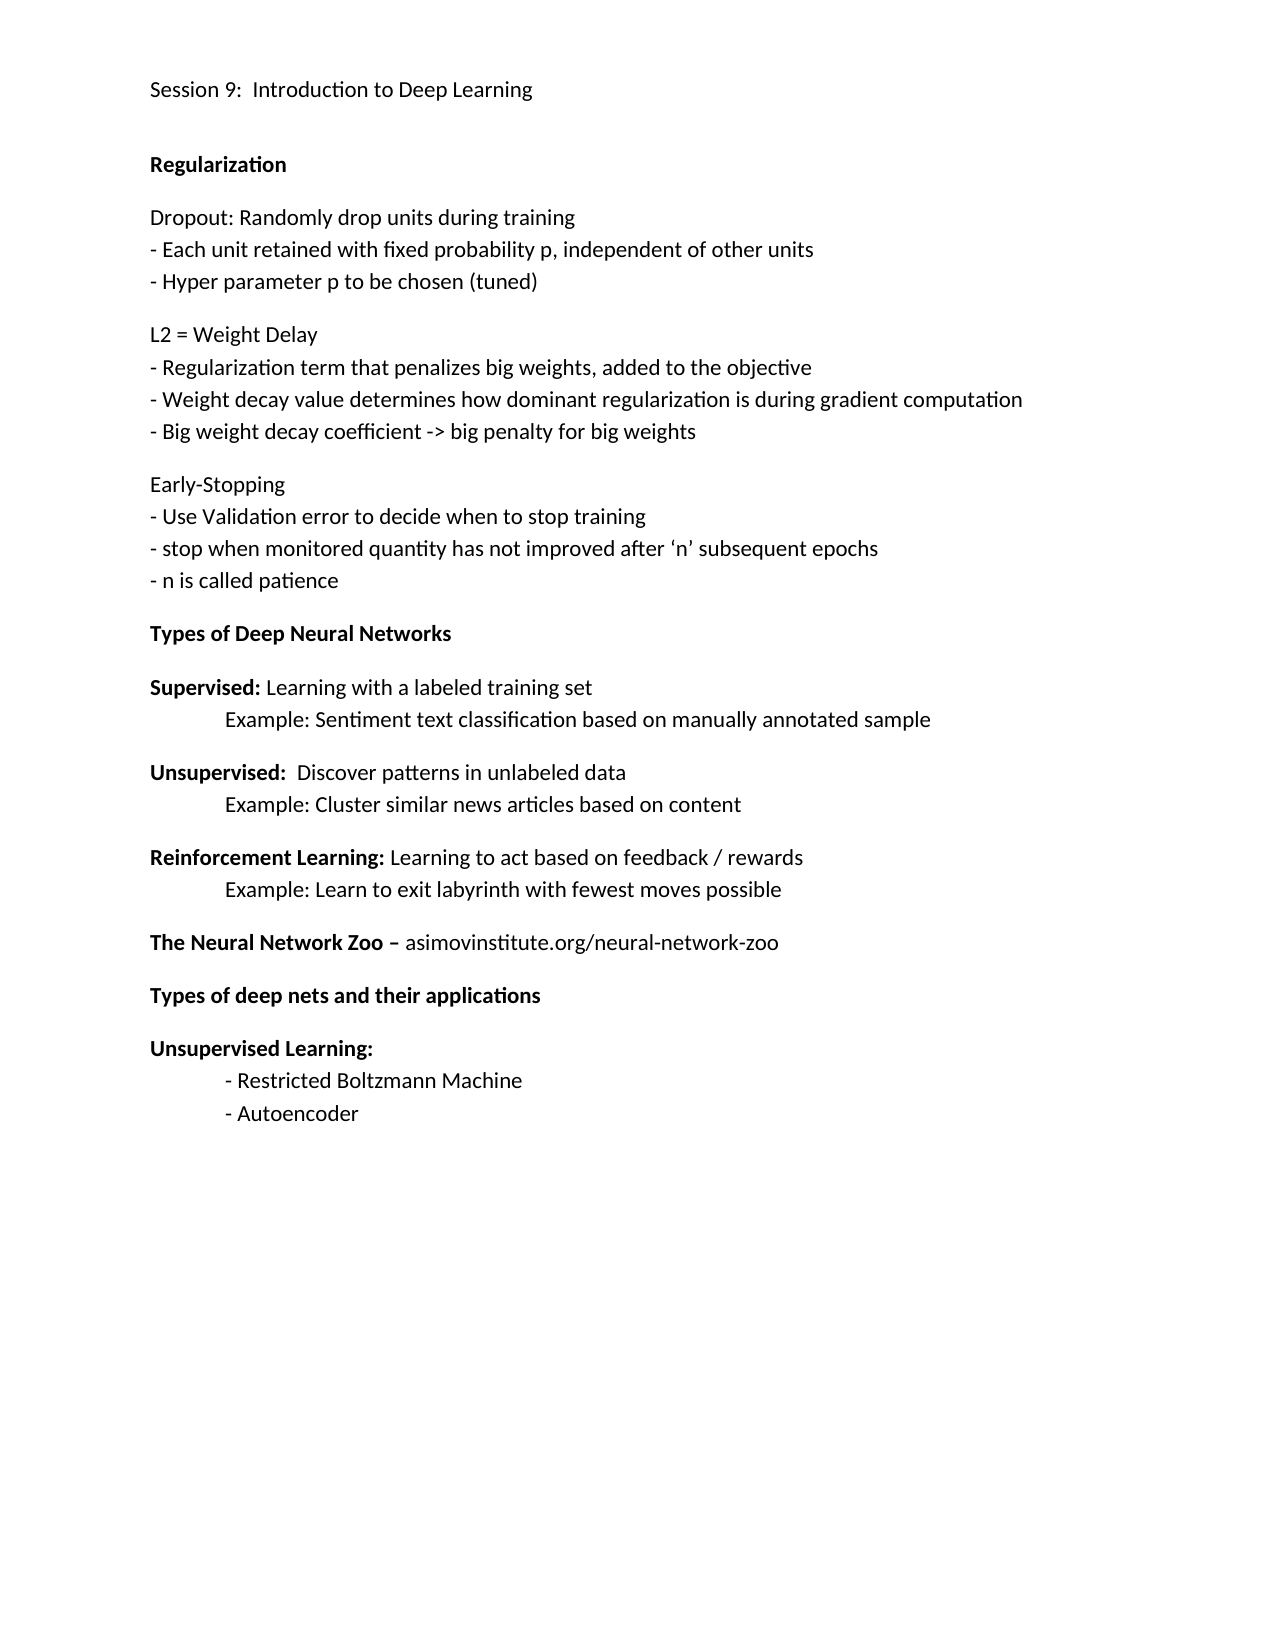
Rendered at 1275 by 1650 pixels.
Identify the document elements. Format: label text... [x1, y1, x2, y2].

text L2 = Weight Delay - Regularization term that penalizes big weights, added to the objective - Weight decay value determines how dominant regularization is during gradient computation - Big weight decay coefficient -> big penalty for big weights [150, 320, 1125, 445]
text Types of Deep Neural Networks [150, 619, 1125, 648]
text Dropout: Randomly drop units during training - Each unit retained with fixed probability p, independent of other units - Hyper parameter p to be chosen (tuned) [150, 203, 1125, 295]
text Types of deep nets and their applications [150, 981, 1125, 1009]
text Supervised: Learning with a labeled training set Example: Sentiment text classification based on manually annotated sample [150, 673, 1125, 733]
text Unsupervised: Discover patterns in unlabeled data Example: Cluster similar news articles based on content [150, 758, 1125, 818]
text Regularization [150, 150, 1125, 178]
text Unsupervised Learning: - Restricted Boltzmann Machine - Autoencoder [150, 1034, 1125, 1127]
text The Neural Network Zoo – asimovinstitute.org/neural-network-zoo [150, 928, 1125, 956]
text Early-Stopping - Use Validation error to decide when to stop training - stop when monitored quantity has not improved after ‘n’ subsequent epochs - n is called patience [150, 470, 1125, 594]
text Reinforcement Learning: Learning to act based on feedback / rewards Example: Learn to exit labyrinth with fewest moves possible [150, 843, 1125, 903]
